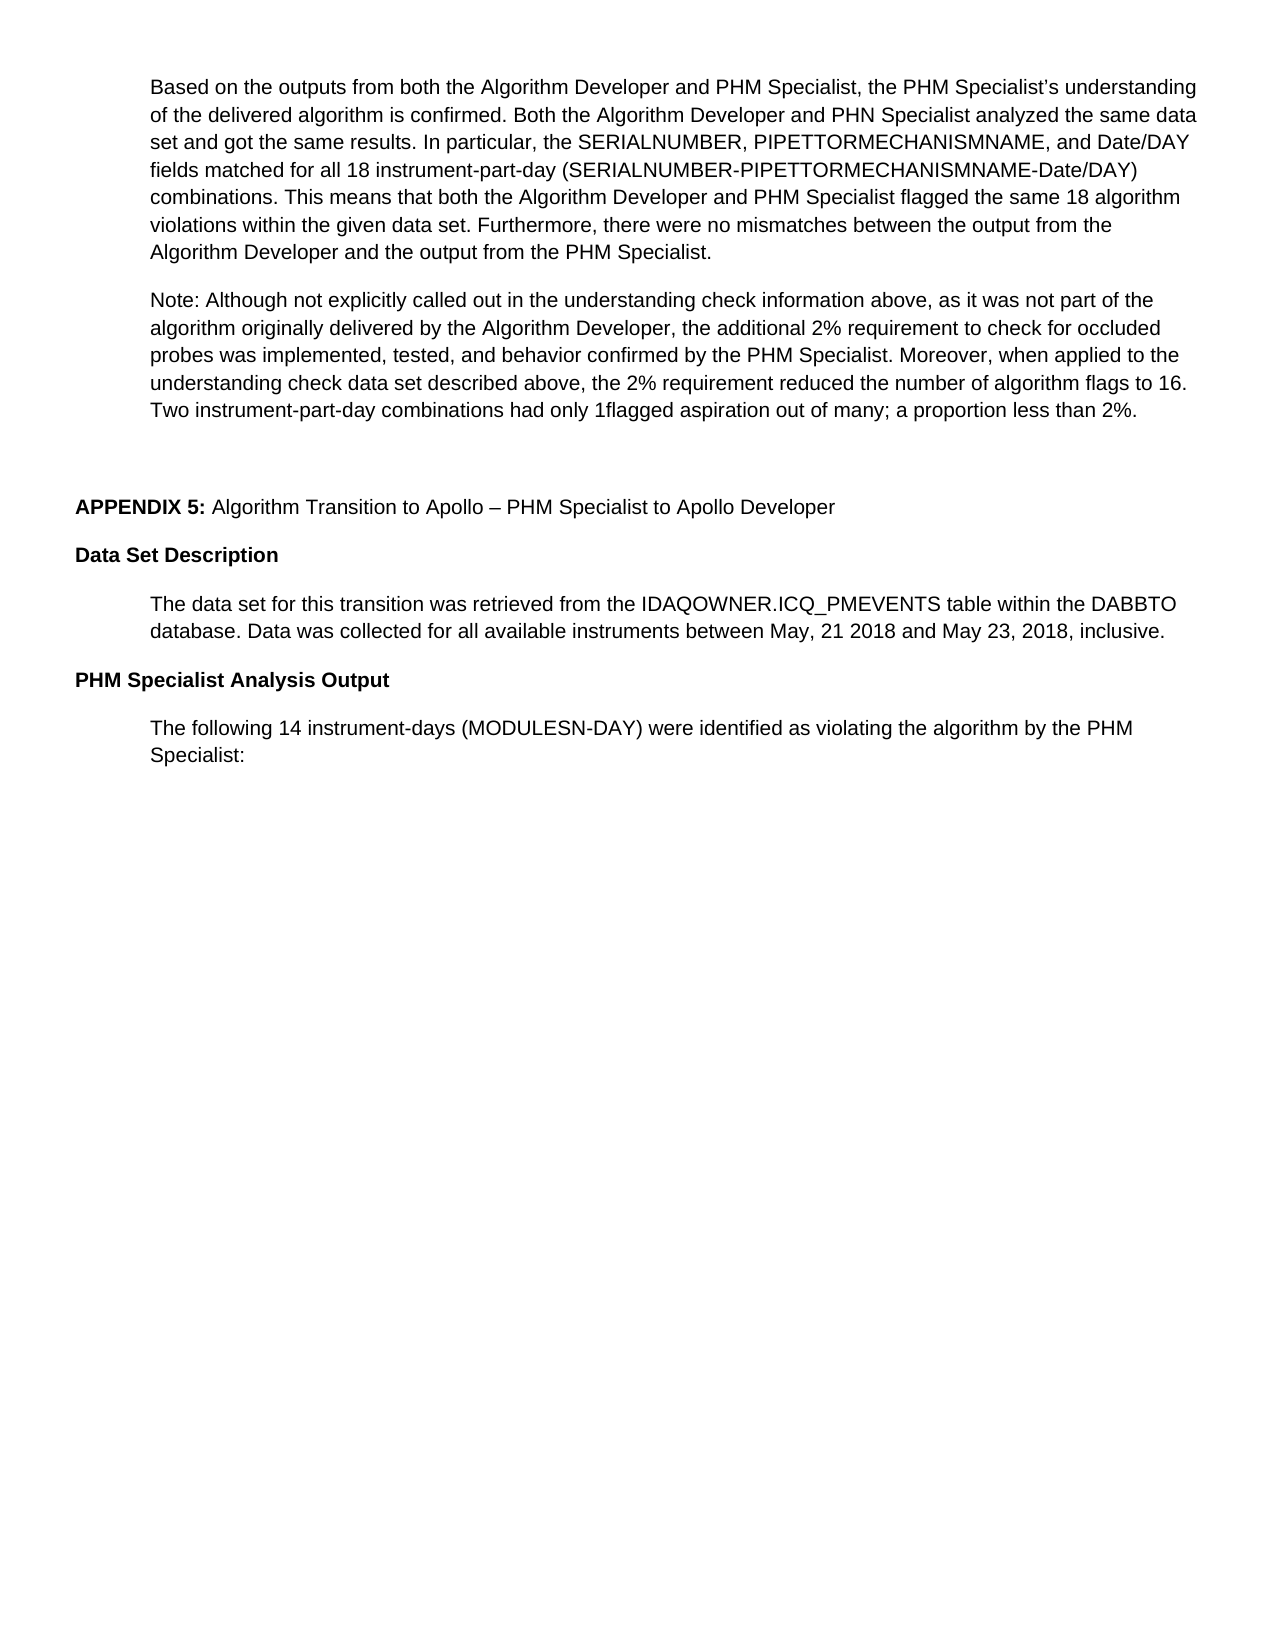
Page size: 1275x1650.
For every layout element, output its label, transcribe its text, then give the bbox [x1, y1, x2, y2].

text Data Set Description [75, 543, 1200, 567]
text APPENDIX 5: Algorithm Transition to Apollo – PHM Specialist to Apollo Developer [75, 495, 1200, 519]
text The data set for this transition was retrieved from the IDAQOWNER.ICQ_PMEVENTS table within the DABBTO database. Data was collected for all available instruments between May, 21 2018 and May 23, 2018, inclusive. [150, 592, 1200, 643]
text The following 14 instrument-days (MODULESN-DAY) were identified as violating the algorithm by the PHM Specialist: [150, 716, 1200, 767]
text Note: Although not explicitly called out in the understanding check information above, as it was not part of the algorithm originally delivered by the Algorithm Developer, the additional 2% requirement to check for occluded probes was implemented, tested, and behavior confirmed by the PHM Specialist. Moreover, when applied to the understanding check data set described above, the 2% requirement reduced the number of algorithm flags to 16. Two instrument-part-day combinations had only 1flagged aspiration out of many; a proportion less than 2%. [150, 288, 1200, 422]
text PHM Specialist Analysis Output [75, 667, 1200, 691]
text Based on the outputs from both the Algorithm Developer and PHM Specialist, the PHM Specialist’s understanding of the delivered algorithm is confirmed. Both the Algorithm Developer and PHN Specialist analyzed the same data set and got the same results. In particular, the SERIALNUMBER, PIPETTORMECHANISMNAME, and Date/DAY fields matched for all 18 instrument-part-day (SERIALNUMBER-PIPETTORMECHANISMNAME-Date/DAY) combinations. This means that both the Algorithm Developer and PHM Specialist flagged the same 18 algorithm violations within the given data set. Furthermore, there were no mismatches between the output from the Algorithm Developer and the output from the PHM Specialist. [150, 75, 1200, 264]
